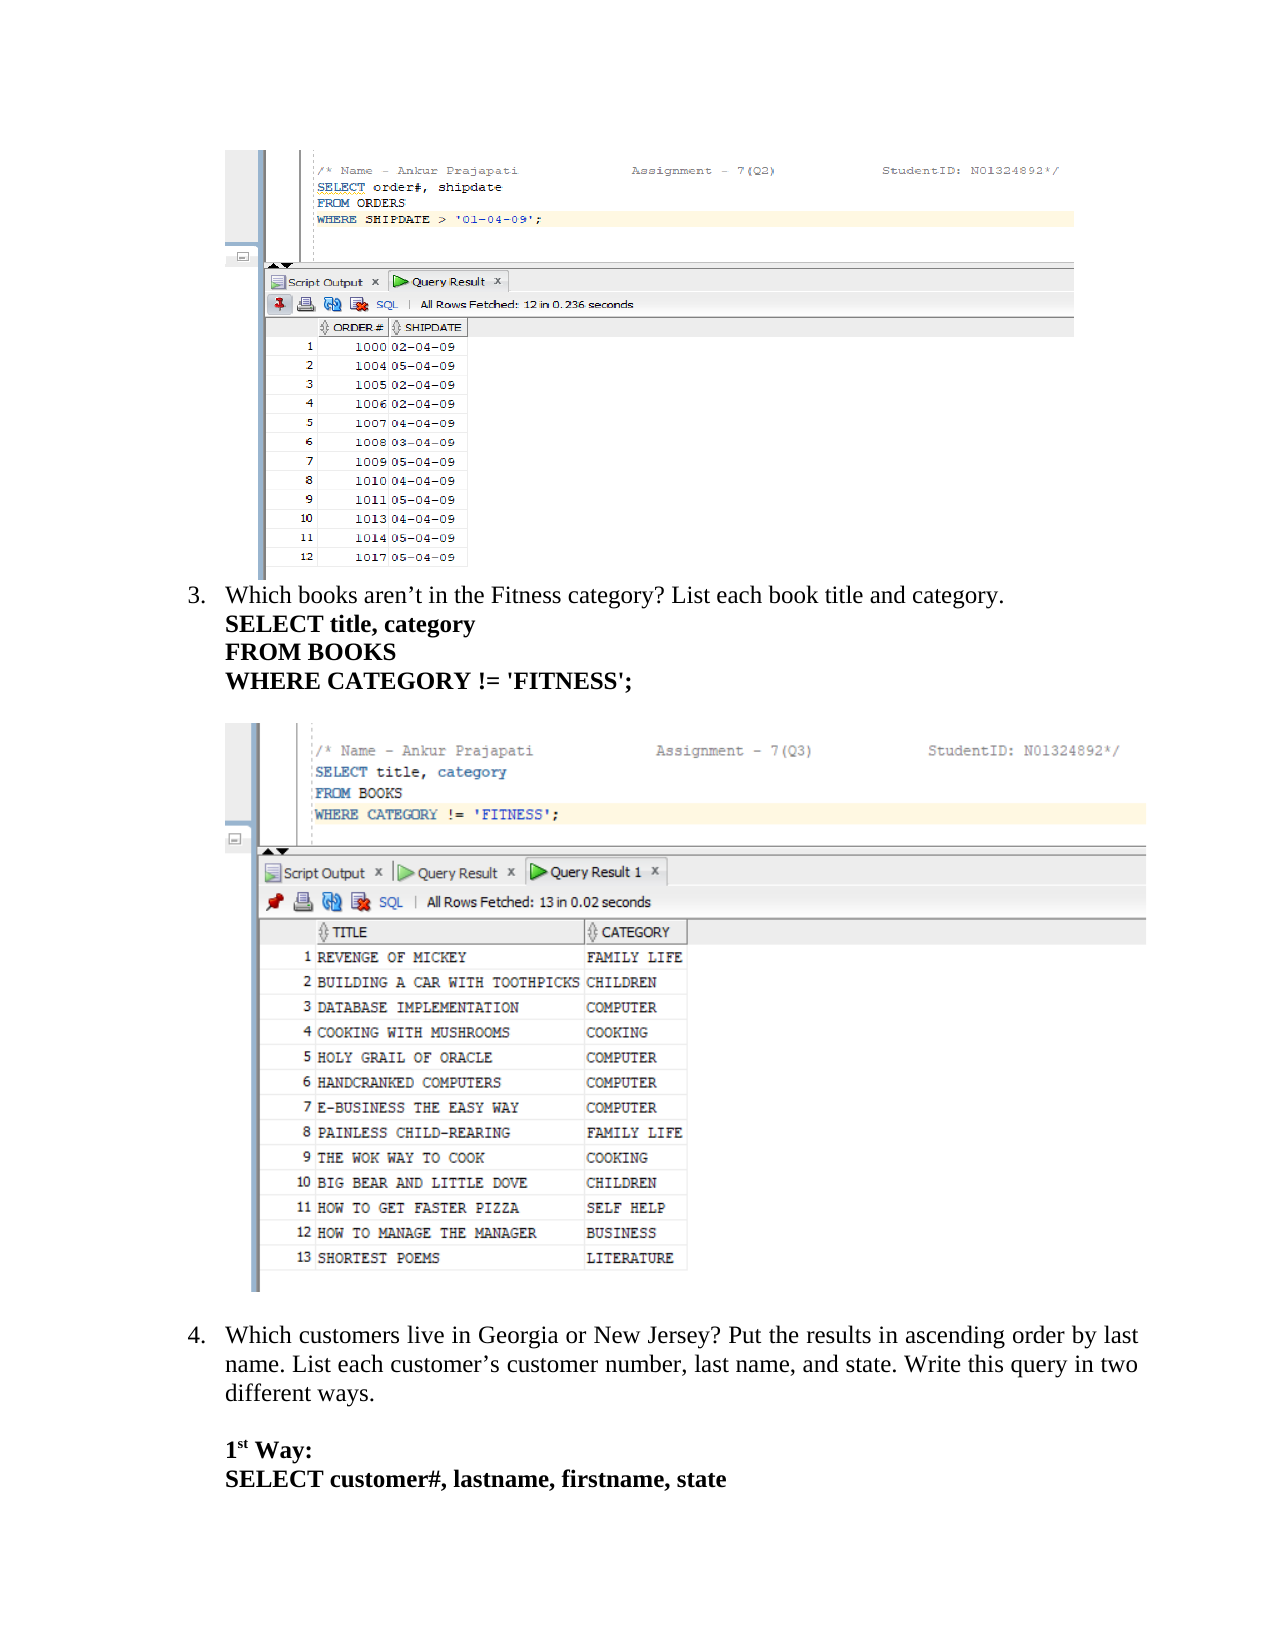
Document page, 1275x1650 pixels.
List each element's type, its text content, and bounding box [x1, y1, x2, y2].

list Which customers live in Georgia or New Jersey? Put the results in ascending order by last name. List each customer’s customer number, last name, and state. Write this query in two different ways. [187, 1320, 1139, 1406]
list SELECT title, category [225, 609, 1139, 637]
list Which books aren’t in the Fitness category? List each book title and category. [187, 580, 1139, 609]
list WHERE CATEGORY != 'FITNESS'; [225, 666, 1139, 695]
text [225, 1464, 1139, 1493]
list FROM BOOKS [225, 637, 1139, 666]
picture [225, 723, 1147, 1292]
text 1st Way: [225, 1435, 1139, 1464]
picture [225, 150, 1074, 580]
